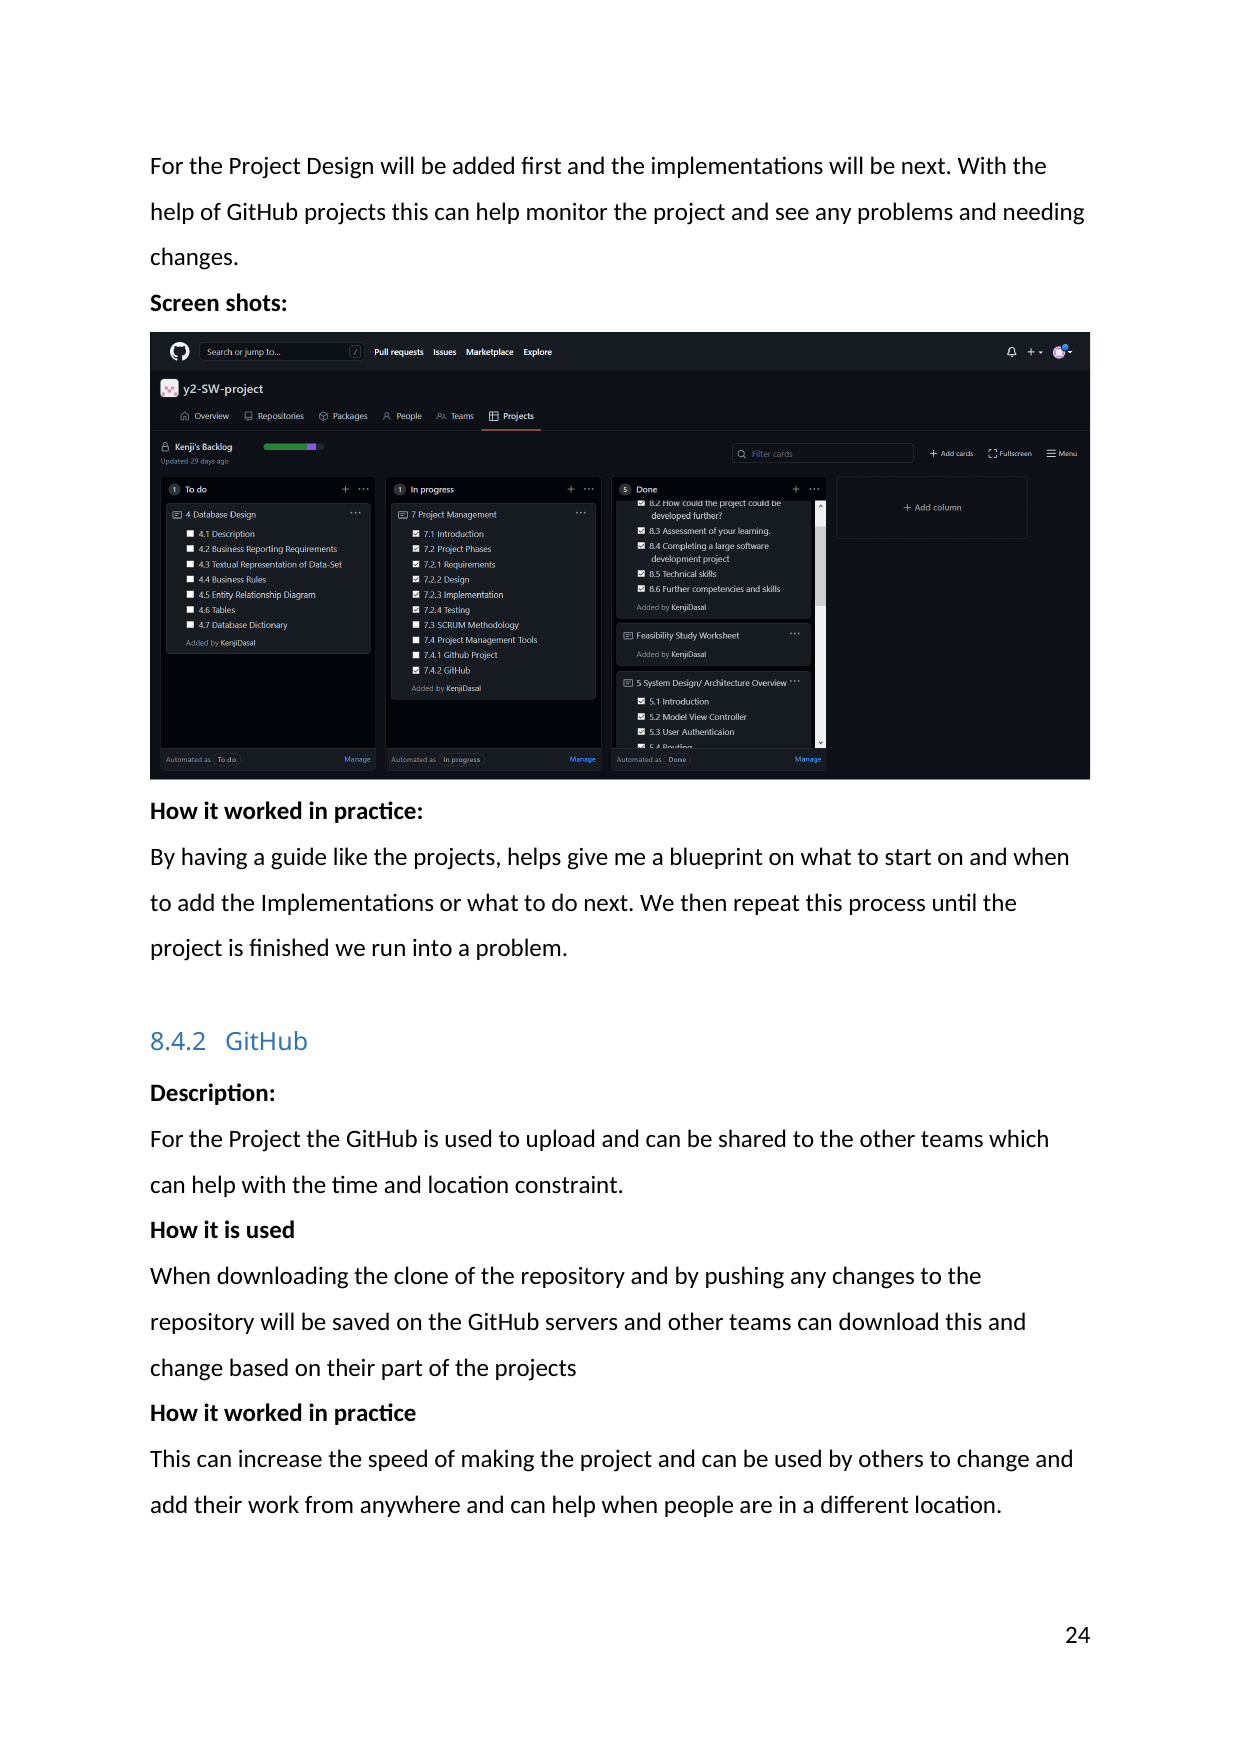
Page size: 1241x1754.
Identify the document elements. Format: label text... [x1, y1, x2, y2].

text Description: [150, 1077, 1090, 1108]
subtitle GitHub [150, 1024, 1090, 1058]
text When downloading the clone of the repository and by pushing any changes to the repository will be saved on the GitHub servers and other teams can download this and change based on their part of the projects [150, 1260, 1090, 1382]
text By having a guide like the projects, helps give me a blueprint on what to start on and when to add the Implementations or what to do next. We then repeat this process until the project is finished we run into a problem. [150, 841, 1090, 963]
text How it worked in practice [150, 1397, 1090, 1428]
text For the Project the GitHub is used to upload and can be shared to the other teams which can help with the time and location constraint. [150, 1123, 1090, 1199]
text Screen shots: [150, 287, 1090, 318]
text How it worked in practice: [150, 795, 1090, 826]
text How it is used [150, 1214, 1090, 1245]
text This can increase the speed of making the project and can be used by others to change and add their work from anywhere and can help when people are in a different location. [150, 1443, 1090, 1519]
picture [150, 332, 1091, 780]
text For the Project Design will be added first and the implementations will be next. With the help of GitHub projects this can help monitor the project and see any problems and needing changes. [150, 150, 1090, 272]
